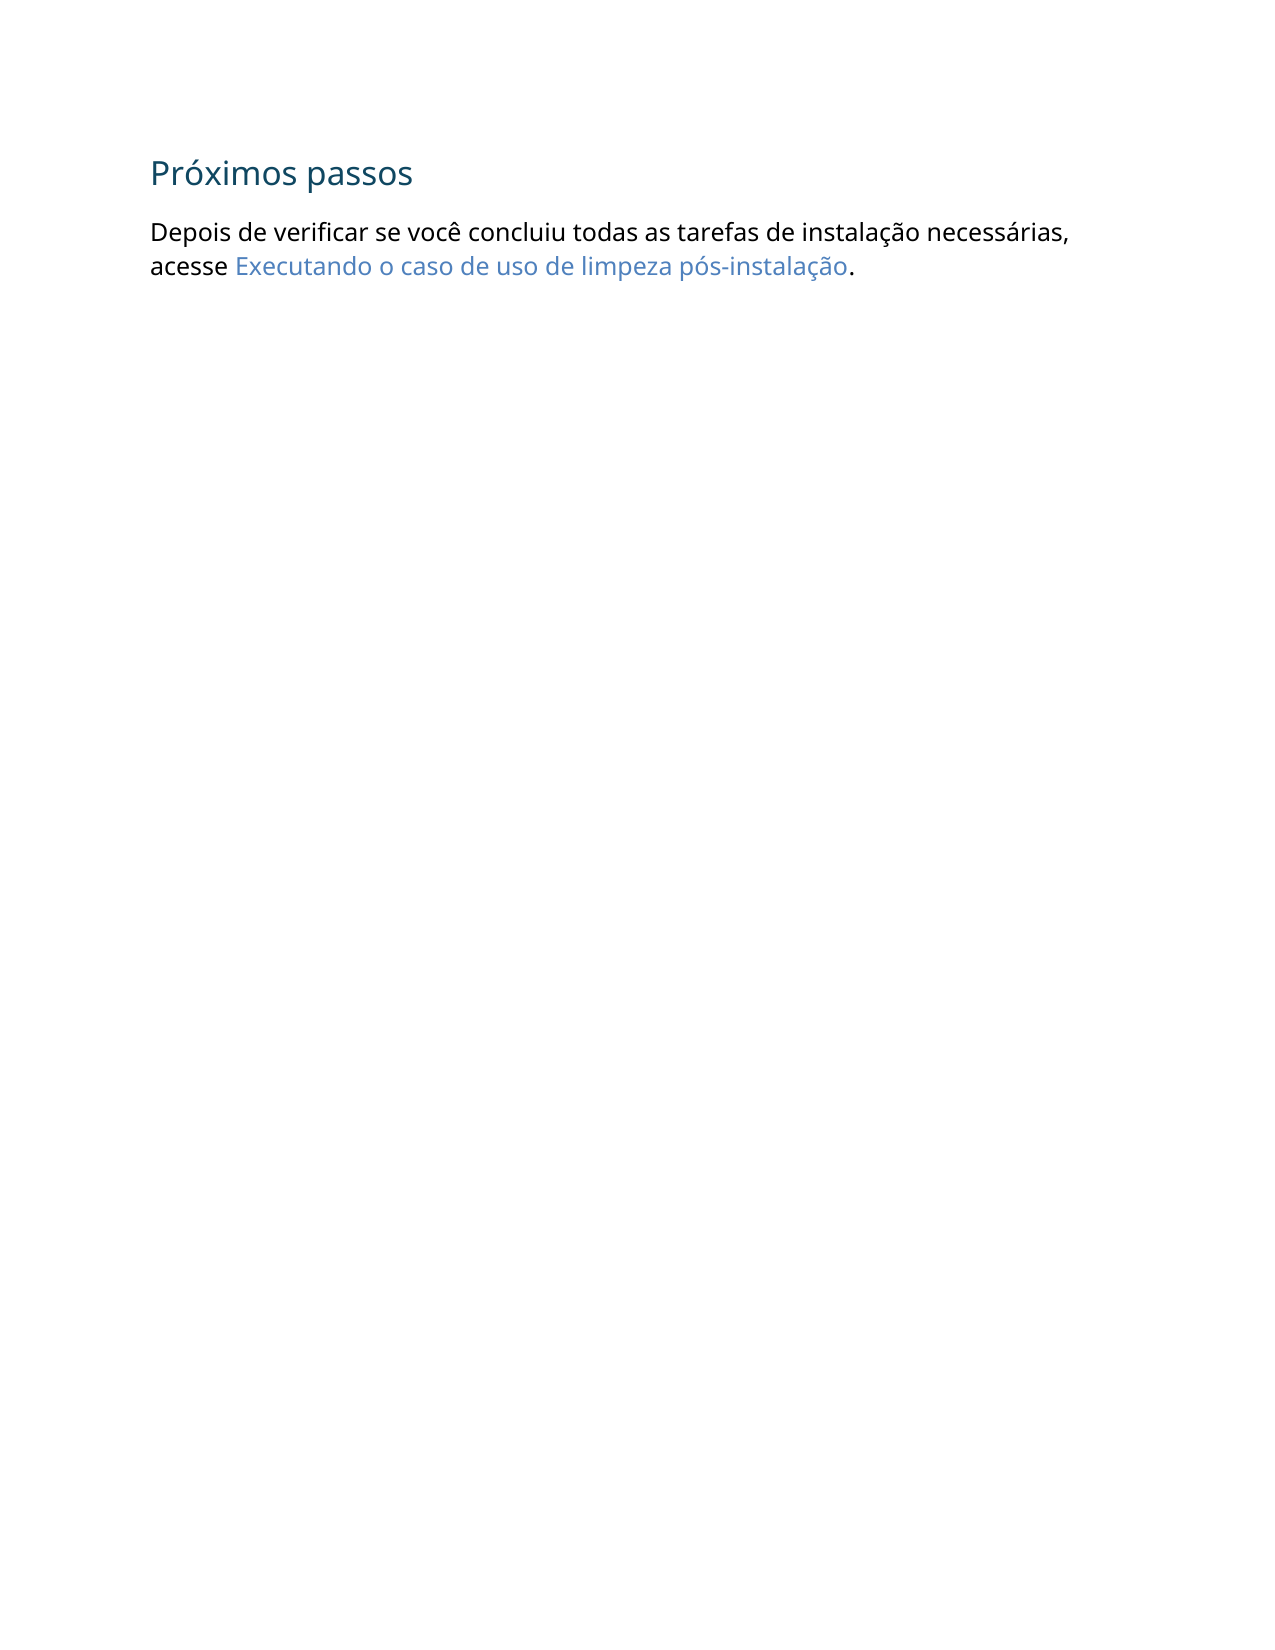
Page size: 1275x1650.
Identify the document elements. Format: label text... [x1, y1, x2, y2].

text Depois de verificar se você concluiu todas as tarefas de instalação necessárias, acesse Executando o caso de uso de limpeza pós-instalação. [150, 214, 1125, 282]
subtitle Próximos passos [150, 150, 1125, 195]
